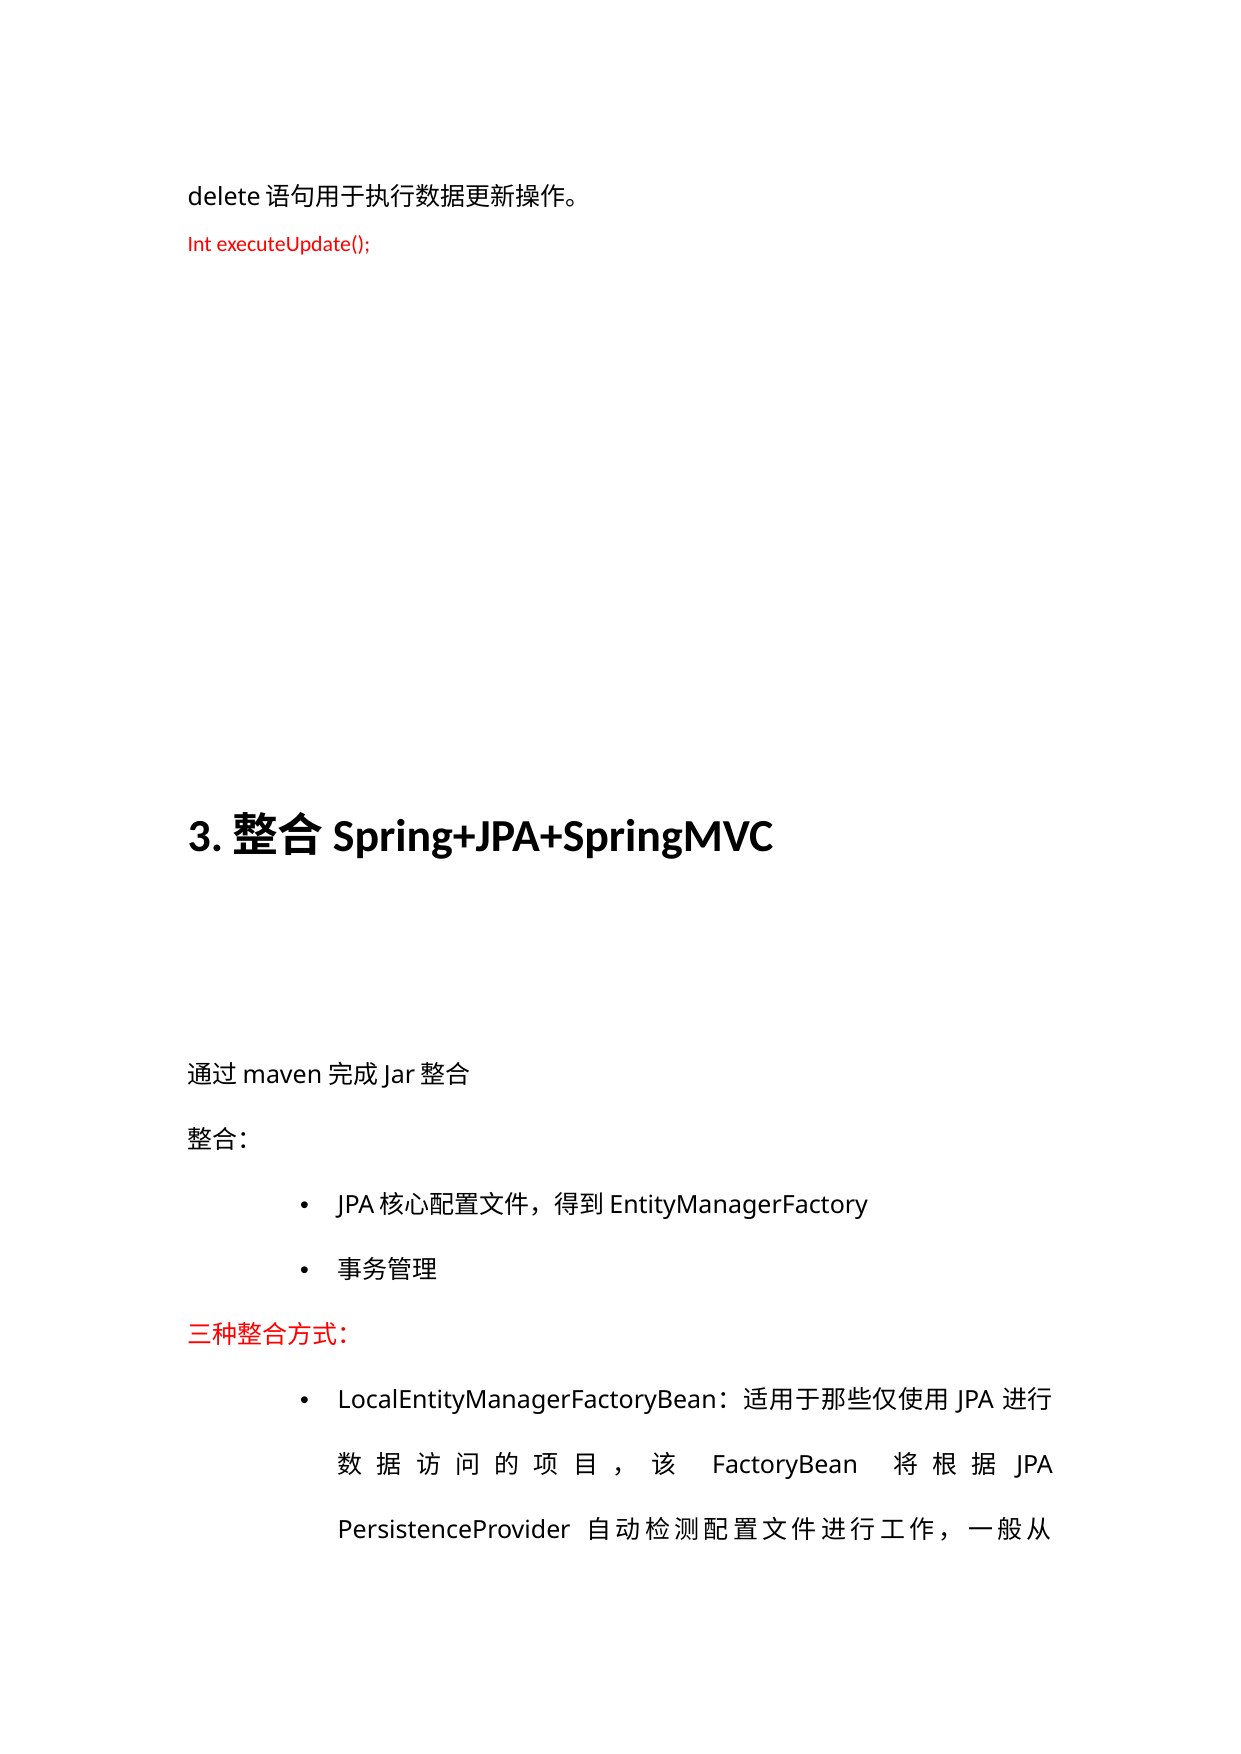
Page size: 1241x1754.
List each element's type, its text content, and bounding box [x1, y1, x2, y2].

subtitle 整合Spring+JPA+SpringMVC [187, 782, 1053, 880]
text Int executeUpdate(); [187, 227, 1053, 259]
text 整合： [187, 1105, 1053, 1170]
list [300, 1365, 1053, 1560]
list JPA核心配置文件，得到EntityManagerFactory [300, 1170, 1053, 1235]
text 通过maven 完成Jar整合 [187, 1040, 1053, 1105]
text 三种整合方式： [187, 1300, 1053, 1365]
list 事务管理 [300, 1235, 1053, 1300]
text delete语句用于执行数据更新操作。 [187, 162, 1053, 227]
